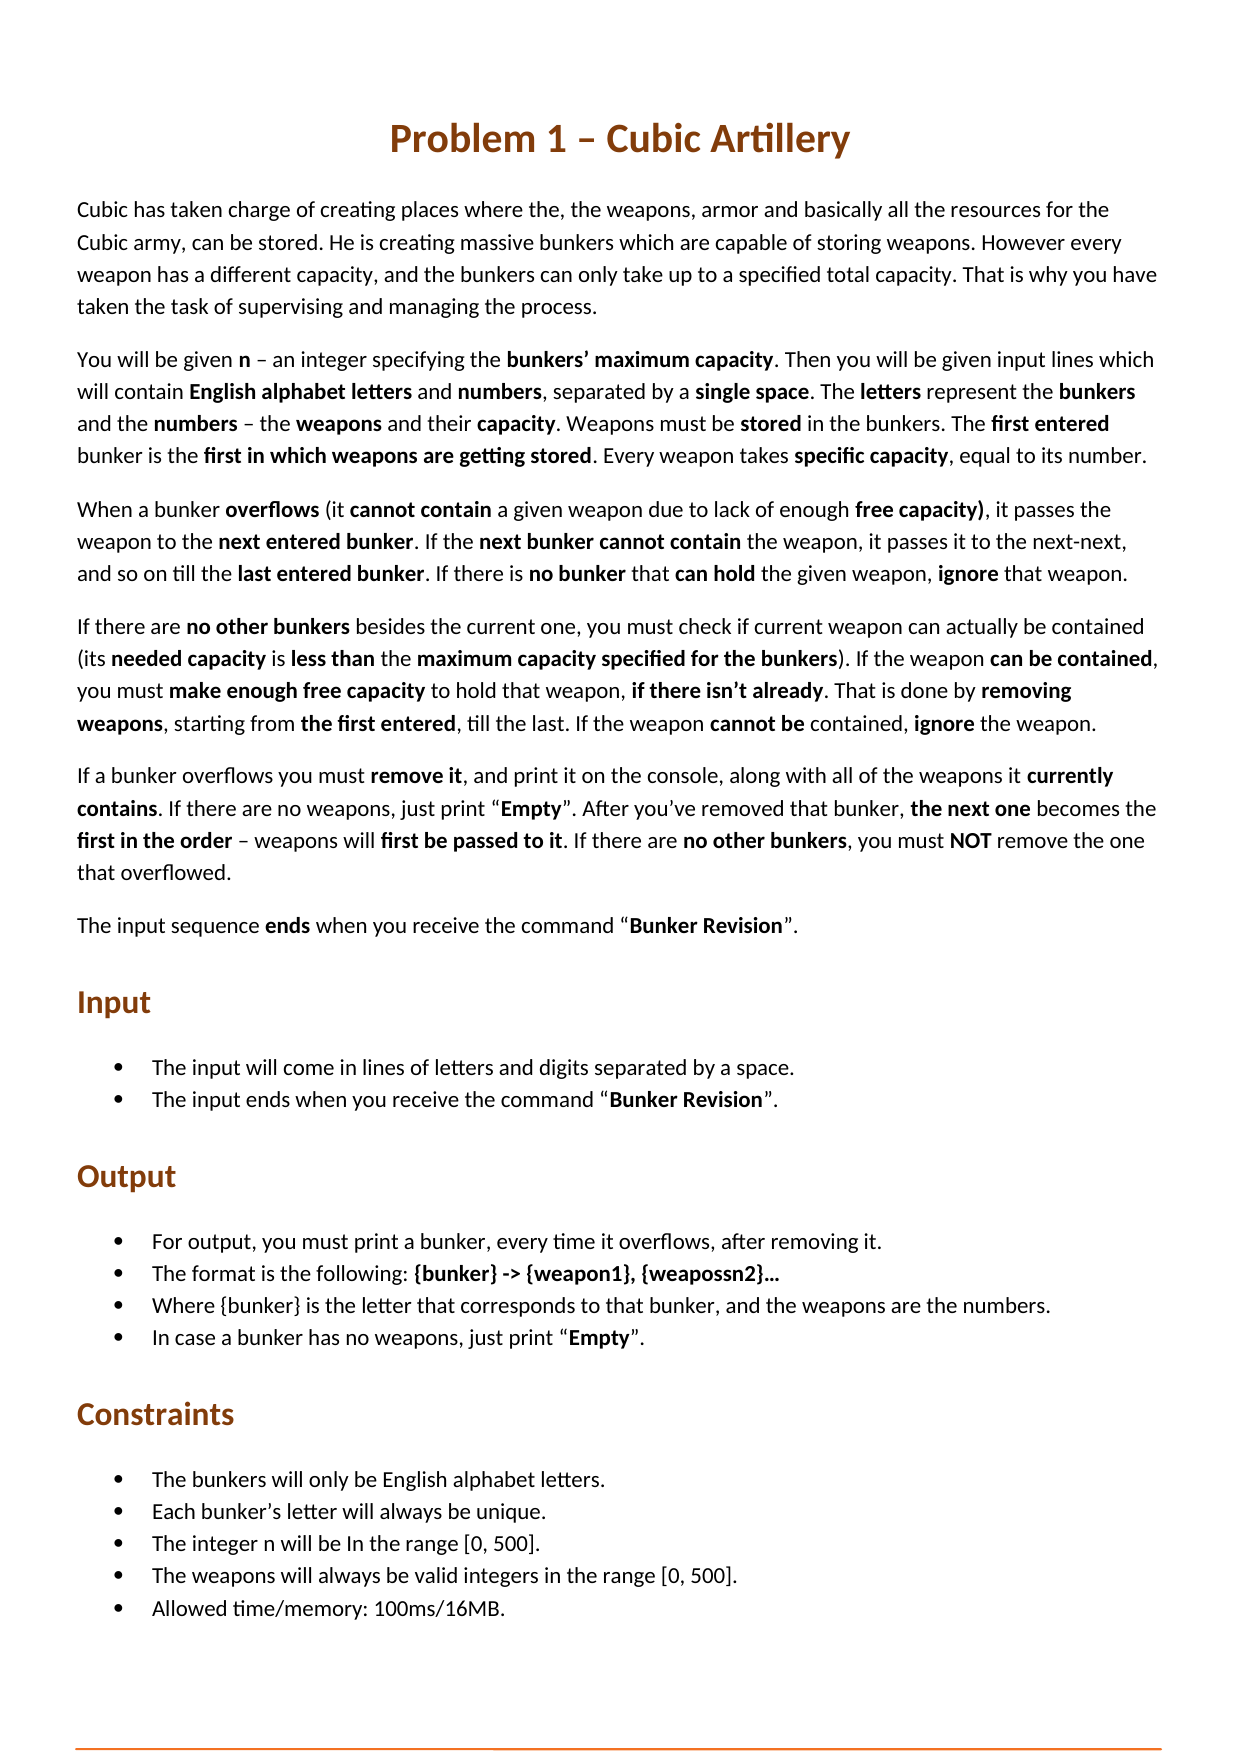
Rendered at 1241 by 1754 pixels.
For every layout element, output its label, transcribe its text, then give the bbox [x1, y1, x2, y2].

list The bunkers will only be English alphabet letters. [114, 1465, 1163, 1493]
subtitle Constraints [77, 1393, 1163, 1434]
list The input ends when you receive the command “Bunker Revision”. [114, 1085, 1163, 1113]
subtitle Input [77, 981, 1163, 1022]
text If there are no other bunkers besides the current one, you must check if current weapon can actually be contained (its needed capacity is less than the maximum capacity specified for the bunkers). If the weapon can be contained, you must make enough free capacity to hold that weapon, if there isn’t already. That is done by removing weapons, starting from the first entered, till the last. If the weapon cannot be contained, ignore the weapon. [77, 612, 1163, 737]
subtitle Problem 1 – Cubic Artillery [77, 112, 1163, 163]
list Each bunker’s letter will always be unique. [114, 1497, 1163, 1525]
list The integer n will be In the range [0, 500]. [114, 1529, 1163, 1557]
text You will be given n – an integer specifying the bunkers’ maximum capacity. Then you will be given input lines which will contain English alphabet letters and numbers, separated by a single space. The letters represent the bunkers and the numbers – the weapons and their capacity. Weapons must be stored in the bunkers. The first entered bunker is the first in which weapons are getting stored. Every weapon takes specific capacity, equal to its number. [77, 345, 1163, 470]
list In case a bunker has no weapons, just print “Empty”. [114, 1323, 1163, 1351]
list For output, you must print a bunker, every time it overflows, after removing it. [114, 1227, 1163, 1255]
list The format is the following: {bunker} -> {weapon1}, {weapossn2}… [114, 1259, 1163, 1287]
list The weapons will always be valid integers in the range [0, 500]. [114, 1562, 1163, 1589]
text The input sequence ends when you receive the command “Bunker Revision”. [77, 911, 1163, 939]
subtitle Output [77, 1155, 1163, 1196]
list Allowed time/memory: 100ms/16MB. [114, 1594, 1163, 1622]
text If a bunker overflows you must remove it, and print it on the console, along with all of the weapons it currently contains. If there are no weapons, just print “Empty”. After you’ve removed that bunker, the next one becomes the first in the order – weapons will first be passed to it. If there are no other bunkers, you must NOT remove the one that overflowed. [77, 762, 1163, 886]
text When a bunker overflows (it cannot contain a given weapon due to lack of enough free capacity), it passes the weapon to the next entered bunker. If the next bunker cannot contain the weapon, it passes it to the next-next, and so on till the last entered bunker. If there is no bunker that can hold the given weapon, ignore that weapon. [77, 495, 1163, 587]
list Where {bunker} is the letter that corresponds to that bunker, and the weapons are the numbers. [114, 1291, 1163, 1319]
list The input will come in lines of letters and digits separated by a space. [114, 1053, 1163, 1081]
text Cubic has taken charge of creating places where the, the weapons, armor and basically all the resources for the Cubic army, can be stored. He is creating massive bunkers which are capable of storing weapons. However every weapon has a different capacity, and the bunkers can only take up to a specified total capacity. That is why you have taken the task of supervising and managing the process. [77, 196, 1163, 320]
